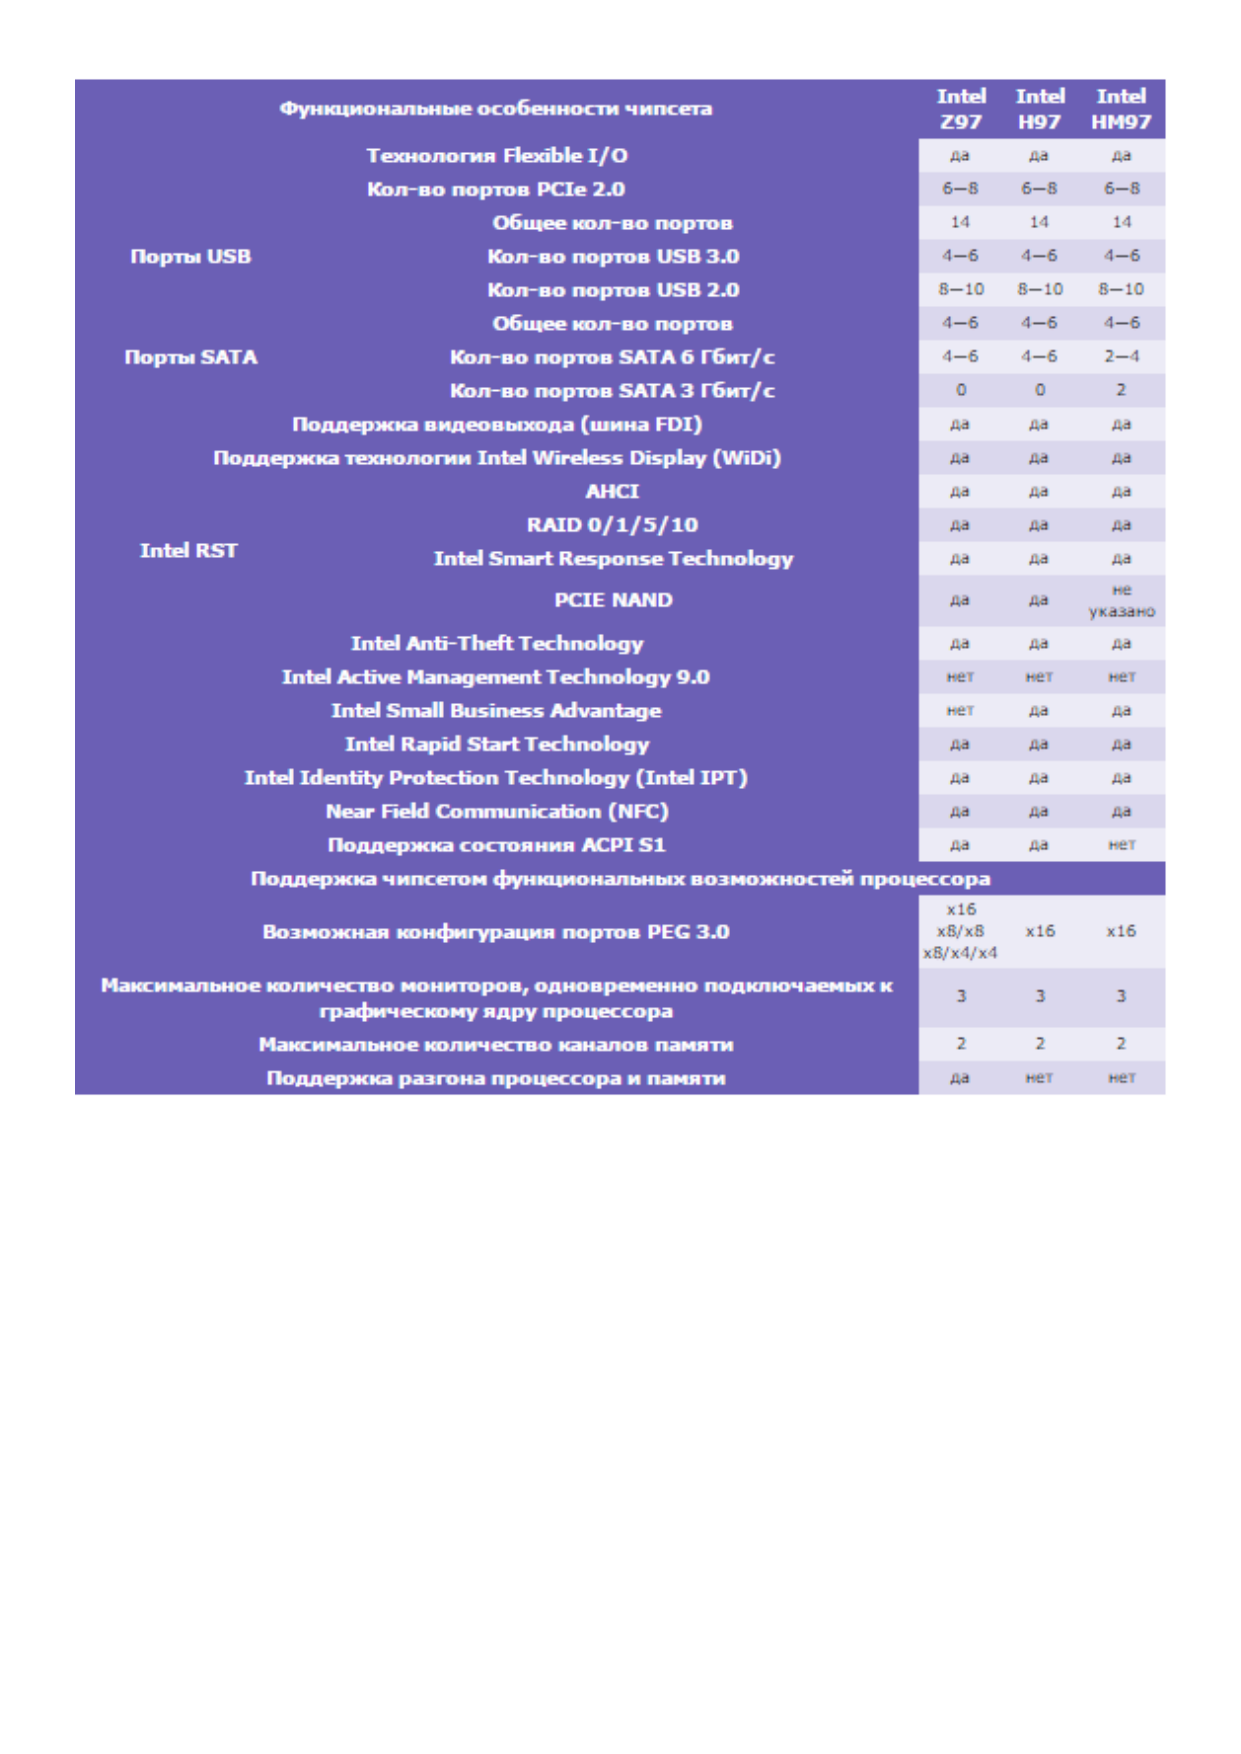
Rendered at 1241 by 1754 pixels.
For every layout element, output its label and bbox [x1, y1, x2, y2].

picture [75, 75, 1168, 1103]
